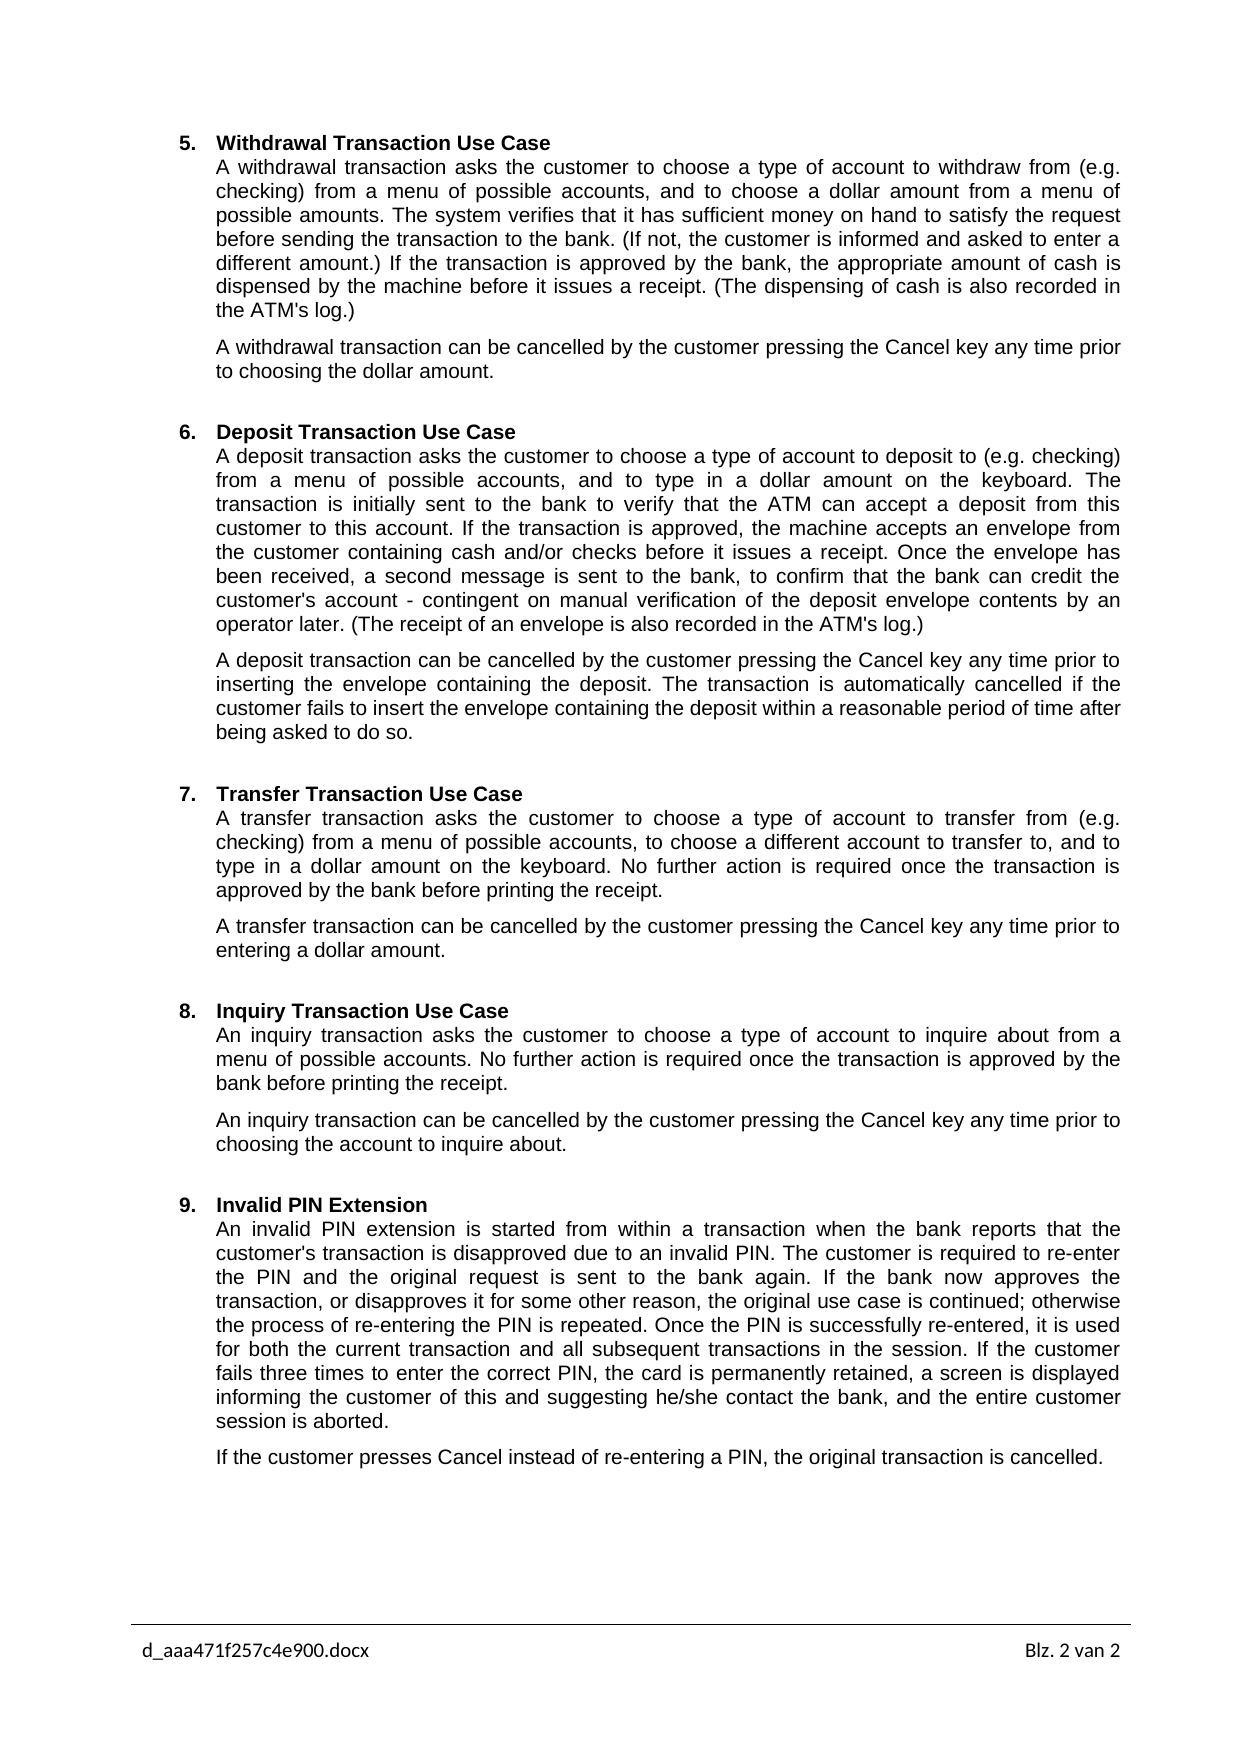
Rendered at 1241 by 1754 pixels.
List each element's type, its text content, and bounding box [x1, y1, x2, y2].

text A withdrawal transaction can be cancelled by the customer pressing the Cancel key any time prior to choosing the dollar amount. [216, 335, 1122, 383]
text An invalid PIN extension is started from within a transaction when the bank reports that the customer's transaction is disapproved due to an invalid PIN. The customer is required to re-enter the PIN and the original request is sent to the bank again. If the bank now approves the transaction, or disapproves it for some other reason, the original use case is continued; otherwise the process of re-entering the PIN is repeated. Once the PIN is successfully re-entered, it is used for both the current transaction and all subsequent transactions in the session. If the customer fails three times to enter the correct PIN, the card is permanently retained, a screen is displayed informing the customer of this and suggesting he/she contact the bank, and the entire customer session is aborted. [216, 1217, 1122, 1433]
list Withdrawal Transaction Use Case [179, 131, 1122, 154]
text A withdrawal transaction asks the customer to choose a type of account to withdraw from (e.g. checking) from a menu of possible accounts, and to choose a dollar amount from a menu of possible amounts. The system verifies that it has sufficient money on hand to satisfy the request before sending the transaction to the bank. (If not, the customer is informed and asked to enter a different amount.) If the transaction is approved by the bank, the appropriate amount of cash is dispensed by the machine before it issues a receipt. (The dispensing of cash is also recorded in the ATM's log.) [216, 154, 1122, 322]
text A deposit transaction asks the customer to choose a type of account to deposit to (e.g. checking) from a menu of possible accounts, and to type in a dollar amount on the keyboard. The transaction is initially sent to the bank to verify that the ATM can accept a deposit from this customer to this account. If the transaction is approved, the machine accepts an envelope from the customer containing cash and/or checks before it issues a receipt. Once the envelope has been received, a second message is sent to the bank, to confirm that the bank can credit the customer's account - contingent on manual verification of the deposit envelope contents by an operator later. (The receipt of an envelope is also recorded in the ATM's log.) [216, 444, 1122, 636]
text If the customer presses Cancel instead of re-entering a PIN, the original transaction is cancelled. [216, 1445, 1122, 1469]
text A transfer transaction asks the customer to choose a type of account to transfer from (e.g. checking) from a menu of possible accounts, to choose a different account to transfer to, and to type in a dollar amount on the keyboard. No further action is required once the transaction is approved by the bank before printing the receipt. [216, 806, 1122, 901]
list Invalid PIN Extension [179, 1193, 1122, 1217]
text An inquiry transaction can be cancelled by the customer pressing the Cancel key any time prior to choosing the account to inquire about. [216, 1108, 1122, 1156]
list Deposit Transaction Use Case [179, 420, 1122, 444]
list Inquiry Transaction Use Case [179, 999, 1122, 1023]
text An inquiry transaction asks the customer to choose a type of account to inquire about from a menu of possible accounts. No further action is required once the transaction is approved by the bank before printing the receipt. [216, 1023, 1122, 1095]
text A transfer transaction can be cancelled by the customer pressing the Cancel key any time prior to entering a dollar amount. [216, 914, 1122, 962]
text A deposit transaction can be cancelled by the customer pressing the Cancel key any time prior to inserting the envelope containing the deposit. The transaction is automatically cancelled if the customer fails to insert the envelope containing the deposit within a reasonable period of time after being asked to do so. [216, 648, 1122, 744]
list Transfer Transaction Use Case [179, 782, 1122, 806]
